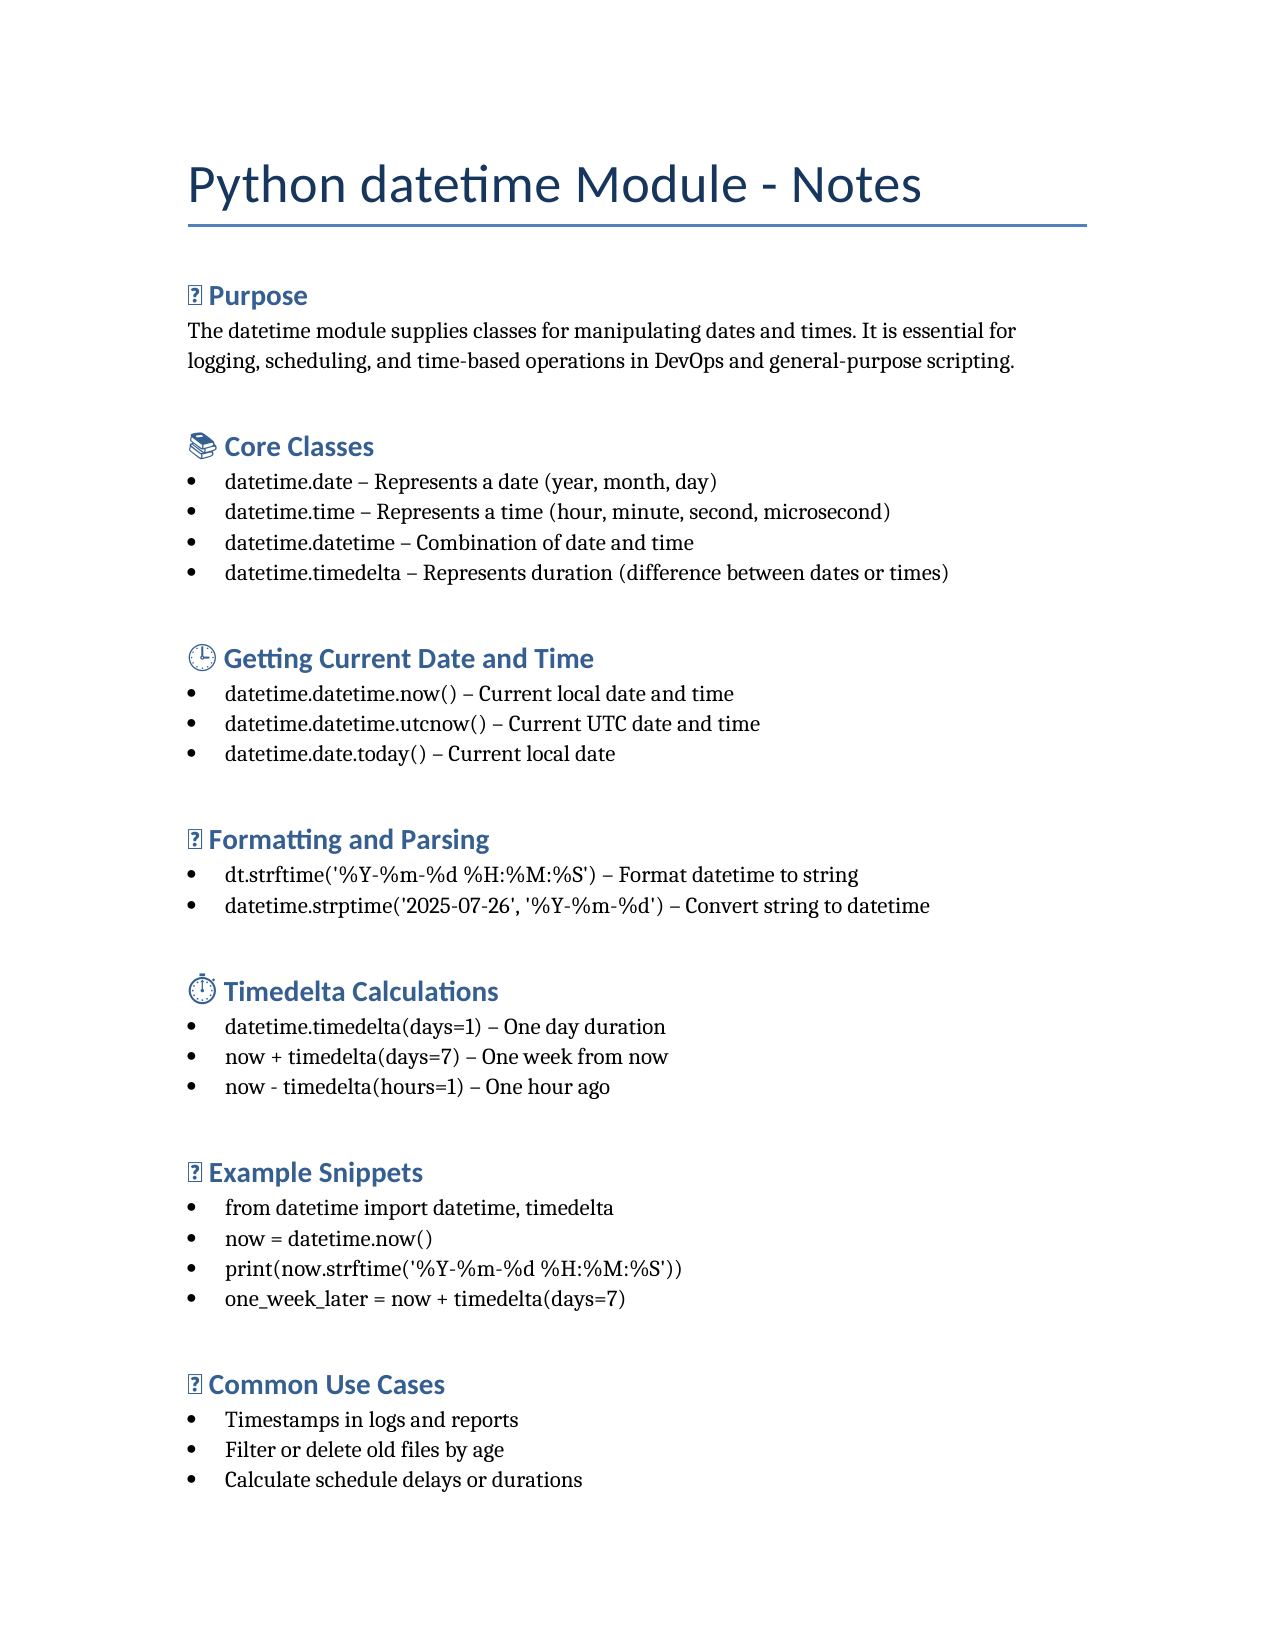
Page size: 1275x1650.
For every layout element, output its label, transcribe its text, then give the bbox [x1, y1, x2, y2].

list now = datetime.now() [187, 1225, 1087, 1252]
subtitle 🧾 Formatting and Parsing [187, 821, 1087, 857]
list Filter or delete old files by age [187, 1437, 1087, 1463]
subtitle 🕒 Getting Current Date and Time [187, 640, 1087, 675]
list datetime.timedelta(days=1) – One day duration [187, 1013, 1087, 1040]
title Python datetime Module - Notes [187, 150, 1087, 227]
list datetime.datetime – Combination of date and time [187, 529, 1087, 556]
list print(now.strftime('%Y-%m-%d %H:%M:%S')) [187, 1256, 1087, 1282]
subtitle 🔹 Purpose [187, 277, 1087, 312]
list one_week_later = now + timedelta(days=7) [187, 1286, 1087, 1312]
list datetime.datetime.utcnow() – Current UTC date and time [187, 711, 1087, 737]
list datetime.datetime.now() – Current local date and time [187, 681, 1087, 707]
list datetime.time – Represents a time (hour, minute, second, microsecond) [187, 499, 1087, 525]
text The datetime module supplies classes for manipulating dates and times. It is essential for logging, scheduling, and time-based operations in DevOps and general-purpose scripting. [187, 317, 1087, 374]
list Timestamps in logs and reports [187, 1407, 1087, 1433]
list from datetime import datetime, timedelta [187, 1195, 1087, 1221]
list now - timedelta(hours=1) – One hour ago [187, 1074, 1087, 1100]
subtitle 🚀 Common Use Cases [187, 1366, 1087, 1402]
list now + timedelta(days=7) – One week from now [187, 1044, 1087, 1070]
subtitle 📚 Core Classes [187, 428, 1087, 463]
list dt.strftime('%Y-%m-%d %H:%M:%S') – Format datetime to string [187, 862, 1087, 888]
subtitle ⏱️ Timedelta Calculations [187, 973, 1087, 1008]
list datetime.date.today() – Current local date [187, 741, 1087, 767]
list datetime.strptime('2025-07-26', '%Y-%m-%d') – Convert string to datetime [187, 892, 1087, 919]
list datetime.date – Represents a date (year, month, day) [187, 469, 1087, 495]
list Calculate schedule delays or durations [187, 1467, 1087, 1494]
subtitle 📄 Example Snippets [187, 1154, 1087, 1190]
list datetime.timedelta – Represents duration (difference between dates or times) [187, 559, 1087, 586]
